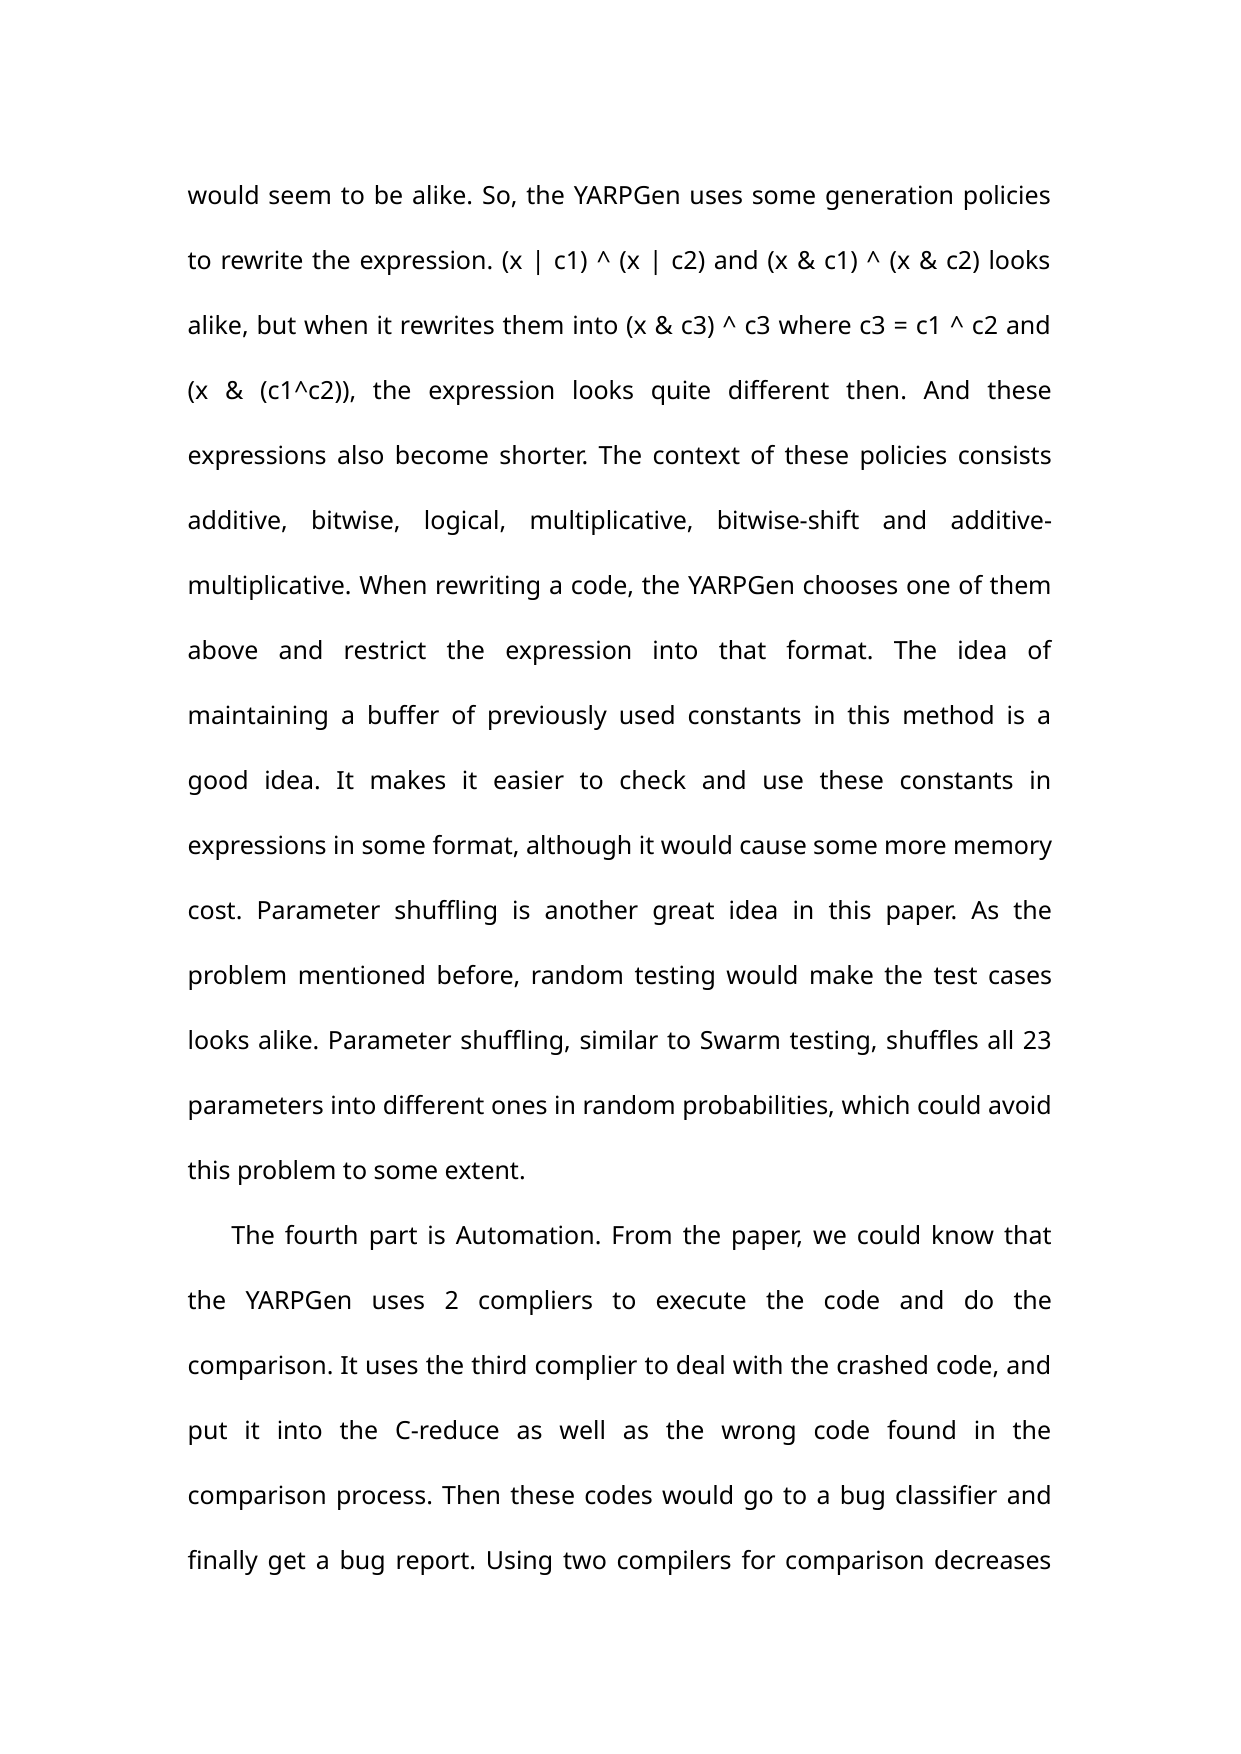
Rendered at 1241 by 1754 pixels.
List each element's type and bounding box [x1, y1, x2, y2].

text [187, 162, 1053, 1202]
text [187, 1202, 1053, 1592]
